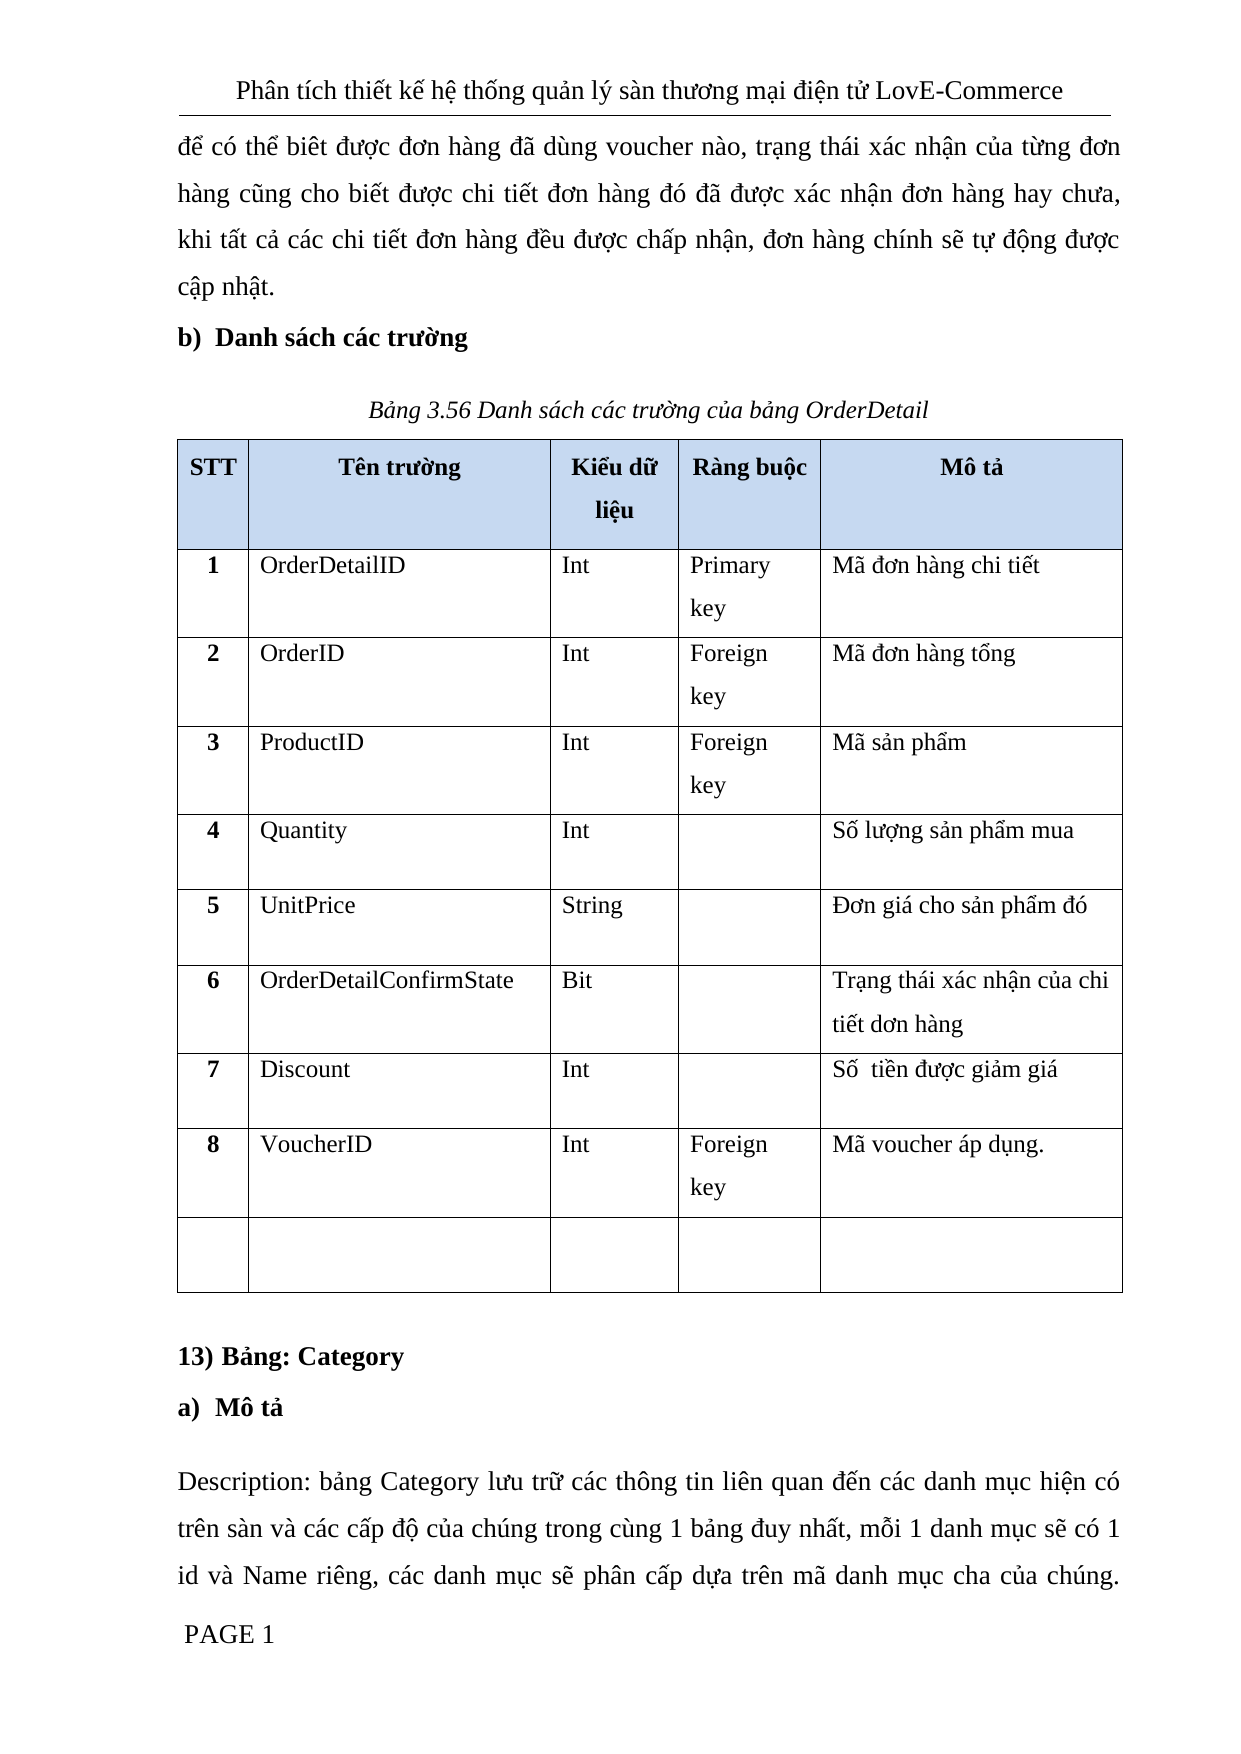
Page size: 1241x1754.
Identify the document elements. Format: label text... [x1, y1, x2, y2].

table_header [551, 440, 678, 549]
list Bảng: Category [177, 1340, 1122, 1371]
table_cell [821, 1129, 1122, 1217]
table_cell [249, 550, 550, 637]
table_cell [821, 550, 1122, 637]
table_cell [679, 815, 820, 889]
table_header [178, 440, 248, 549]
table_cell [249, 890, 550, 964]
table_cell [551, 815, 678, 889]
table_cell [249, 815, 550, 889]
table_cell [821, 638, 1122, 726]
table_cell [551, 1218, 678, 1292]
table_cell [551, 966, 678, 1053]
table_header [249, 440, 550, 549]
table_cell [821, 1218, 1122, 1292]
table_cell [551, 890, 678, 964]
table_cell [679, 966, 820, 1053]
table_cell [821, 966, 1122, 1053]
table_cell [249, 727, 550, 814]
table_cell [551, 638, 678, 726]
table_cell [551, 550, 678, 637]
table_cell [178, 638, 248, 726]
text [177, 130, 1122, 301]
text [177, 1465, 1122, 1590]
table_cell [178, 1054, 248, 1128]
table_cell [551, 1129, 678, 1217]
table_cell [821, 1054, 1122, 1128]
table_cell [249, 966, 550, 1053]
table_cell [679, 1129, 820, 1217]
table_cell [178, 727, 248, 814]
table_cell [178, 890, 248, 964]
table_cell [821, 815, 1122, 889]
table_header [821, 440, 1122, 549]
subtitle Mô tả [177, 1391, 1122, 1422]
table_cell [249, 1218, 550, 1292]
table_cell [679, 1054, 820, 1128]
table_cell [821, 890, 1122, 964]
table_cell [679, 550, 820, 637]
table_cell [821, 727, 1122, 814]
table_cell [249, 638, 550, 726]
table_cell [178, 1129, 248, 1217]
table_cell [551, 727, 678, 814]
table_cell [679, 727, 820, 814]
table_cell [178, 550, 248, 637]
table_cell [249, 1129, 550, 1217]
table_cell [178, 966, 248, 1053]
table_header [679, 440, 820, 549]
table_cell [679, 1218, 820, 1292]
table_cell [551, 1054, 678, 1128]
subtitle Danh sách các trường [177, 321, 1122, 352]
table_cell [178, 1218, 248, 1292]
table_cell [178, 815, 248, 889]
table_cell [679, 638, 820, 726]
text Bảng 3.56 Danh sách các trường của bảng OrderDetail [177, 396, 1122, 424]
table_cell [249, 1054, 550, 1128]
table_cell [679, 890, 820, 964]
